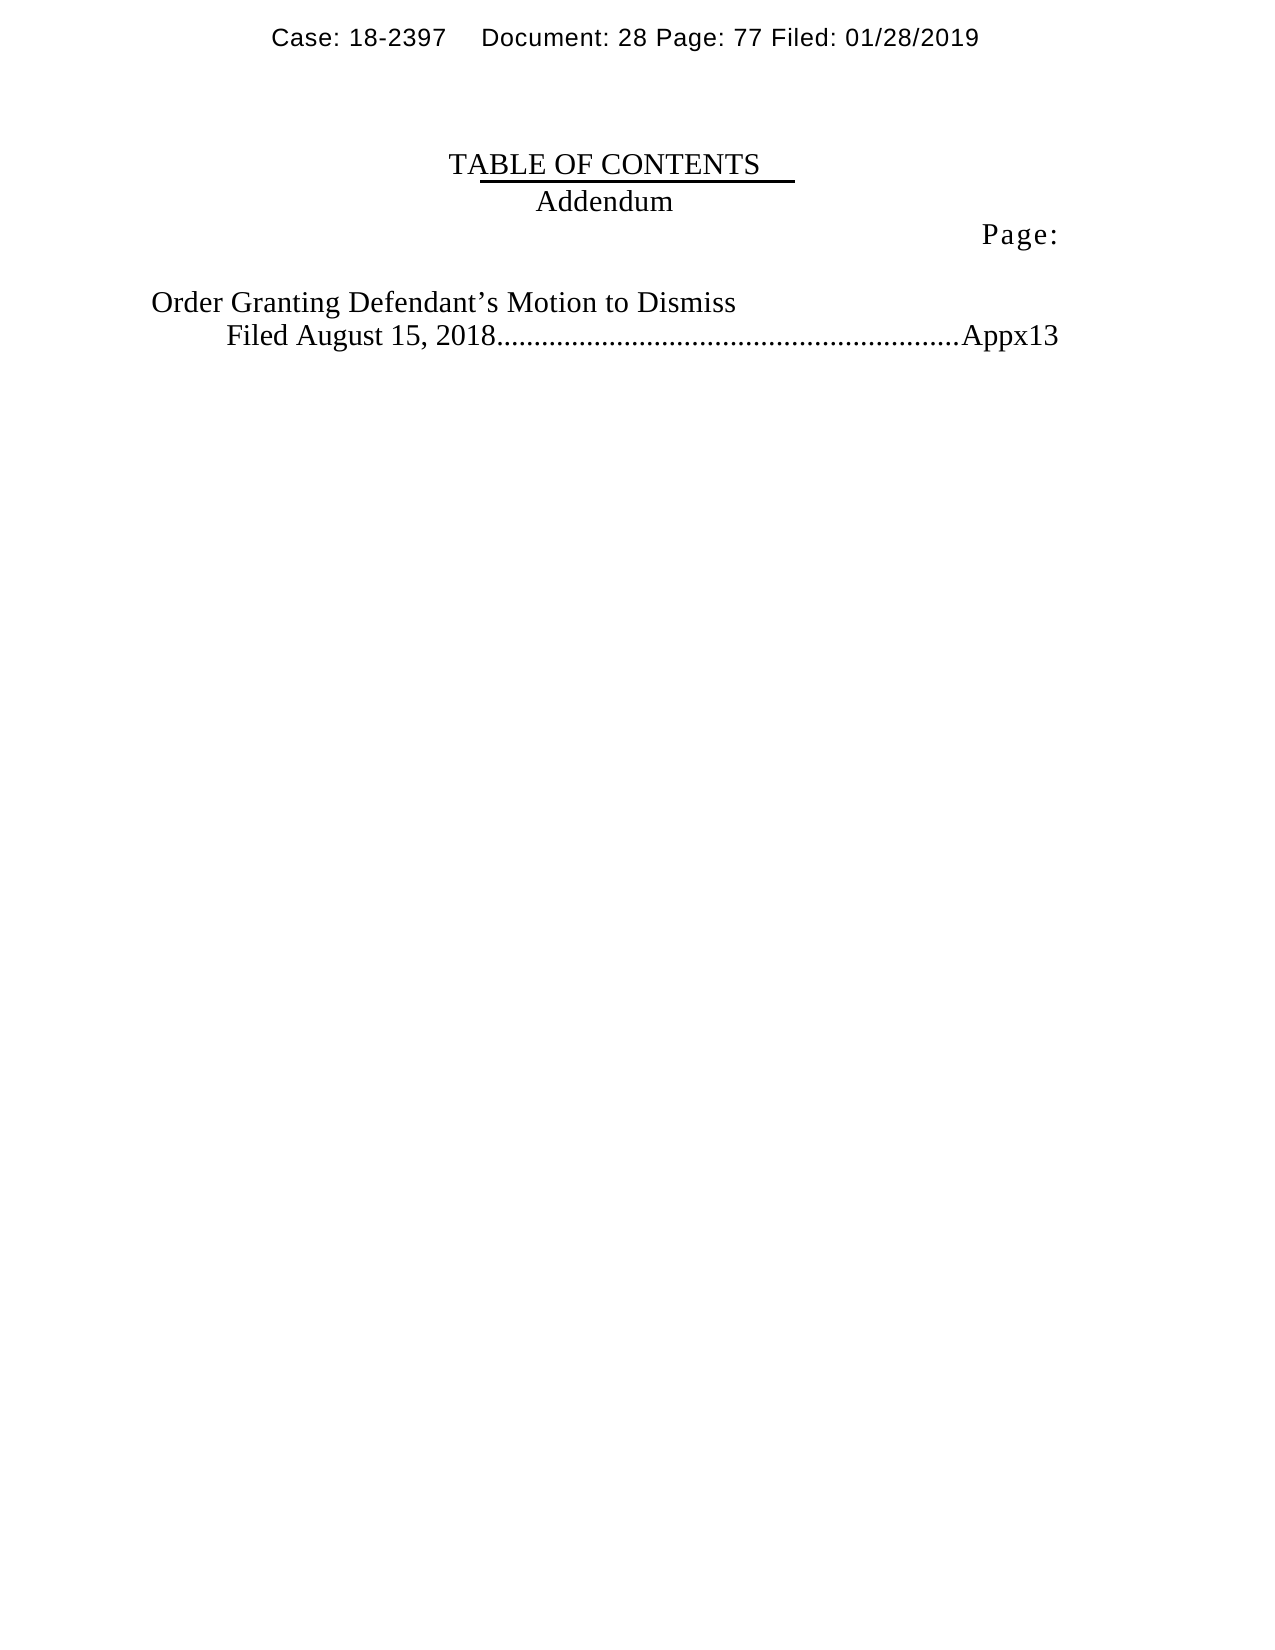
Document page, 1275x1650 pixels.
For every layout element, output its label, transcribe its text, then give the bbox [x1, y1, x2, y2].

text Addendum [151, 184, 1058, 218]
text Order Granting Defendant’s Motion to Dismiss [151, 285, 1058, 319]
text Case: 18-2397 Document: 28 Page: 77 Filed: 01/28/2019 [271, 24, 1058, 52]
text TABLE OF CONTENTS [151, 151, 1058, 180]
text Page: [151, 218, 1058, 251]
text Filed August 15, 2018 Appx13 [226, 319, 1058, 352]
